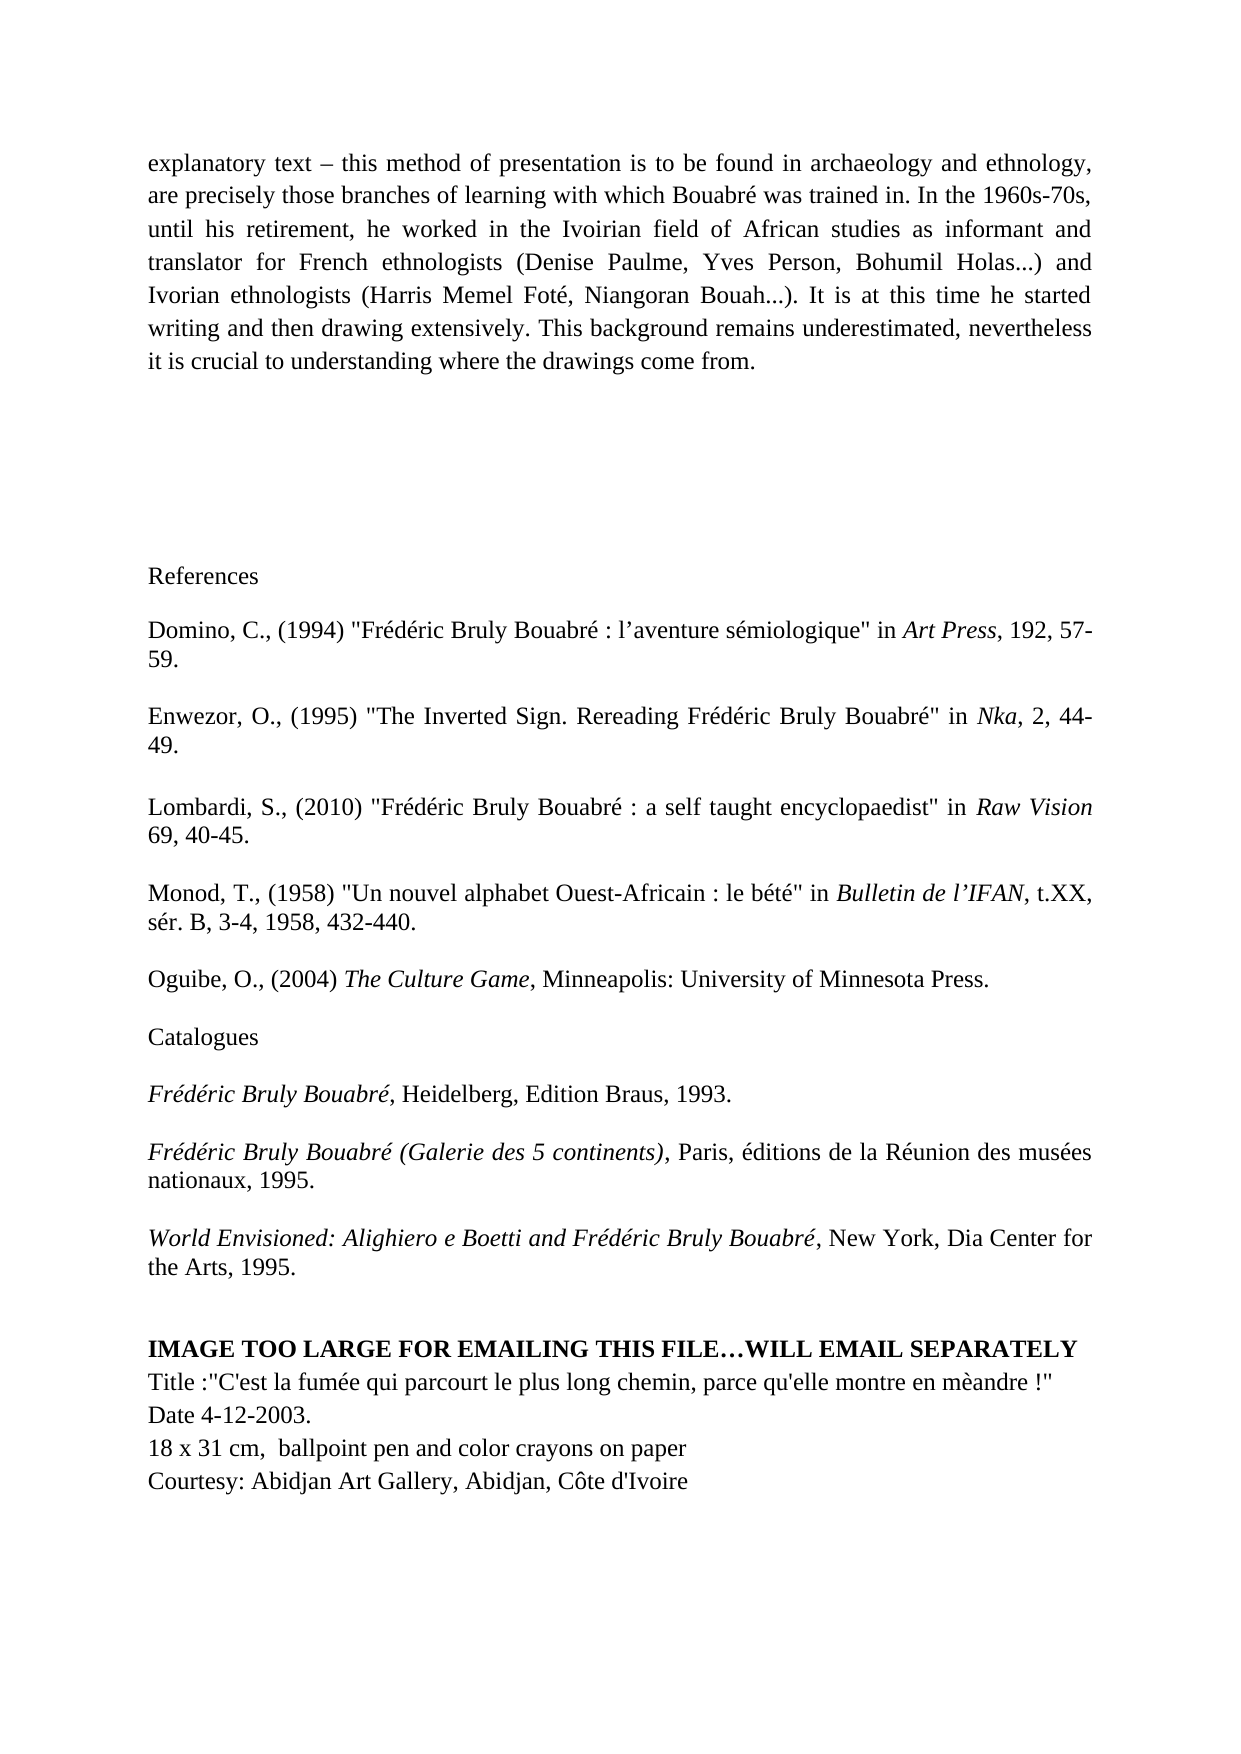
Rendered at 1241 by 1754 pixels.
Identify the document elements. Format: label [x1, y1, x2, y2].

text [148, 148, 1093, 374]
